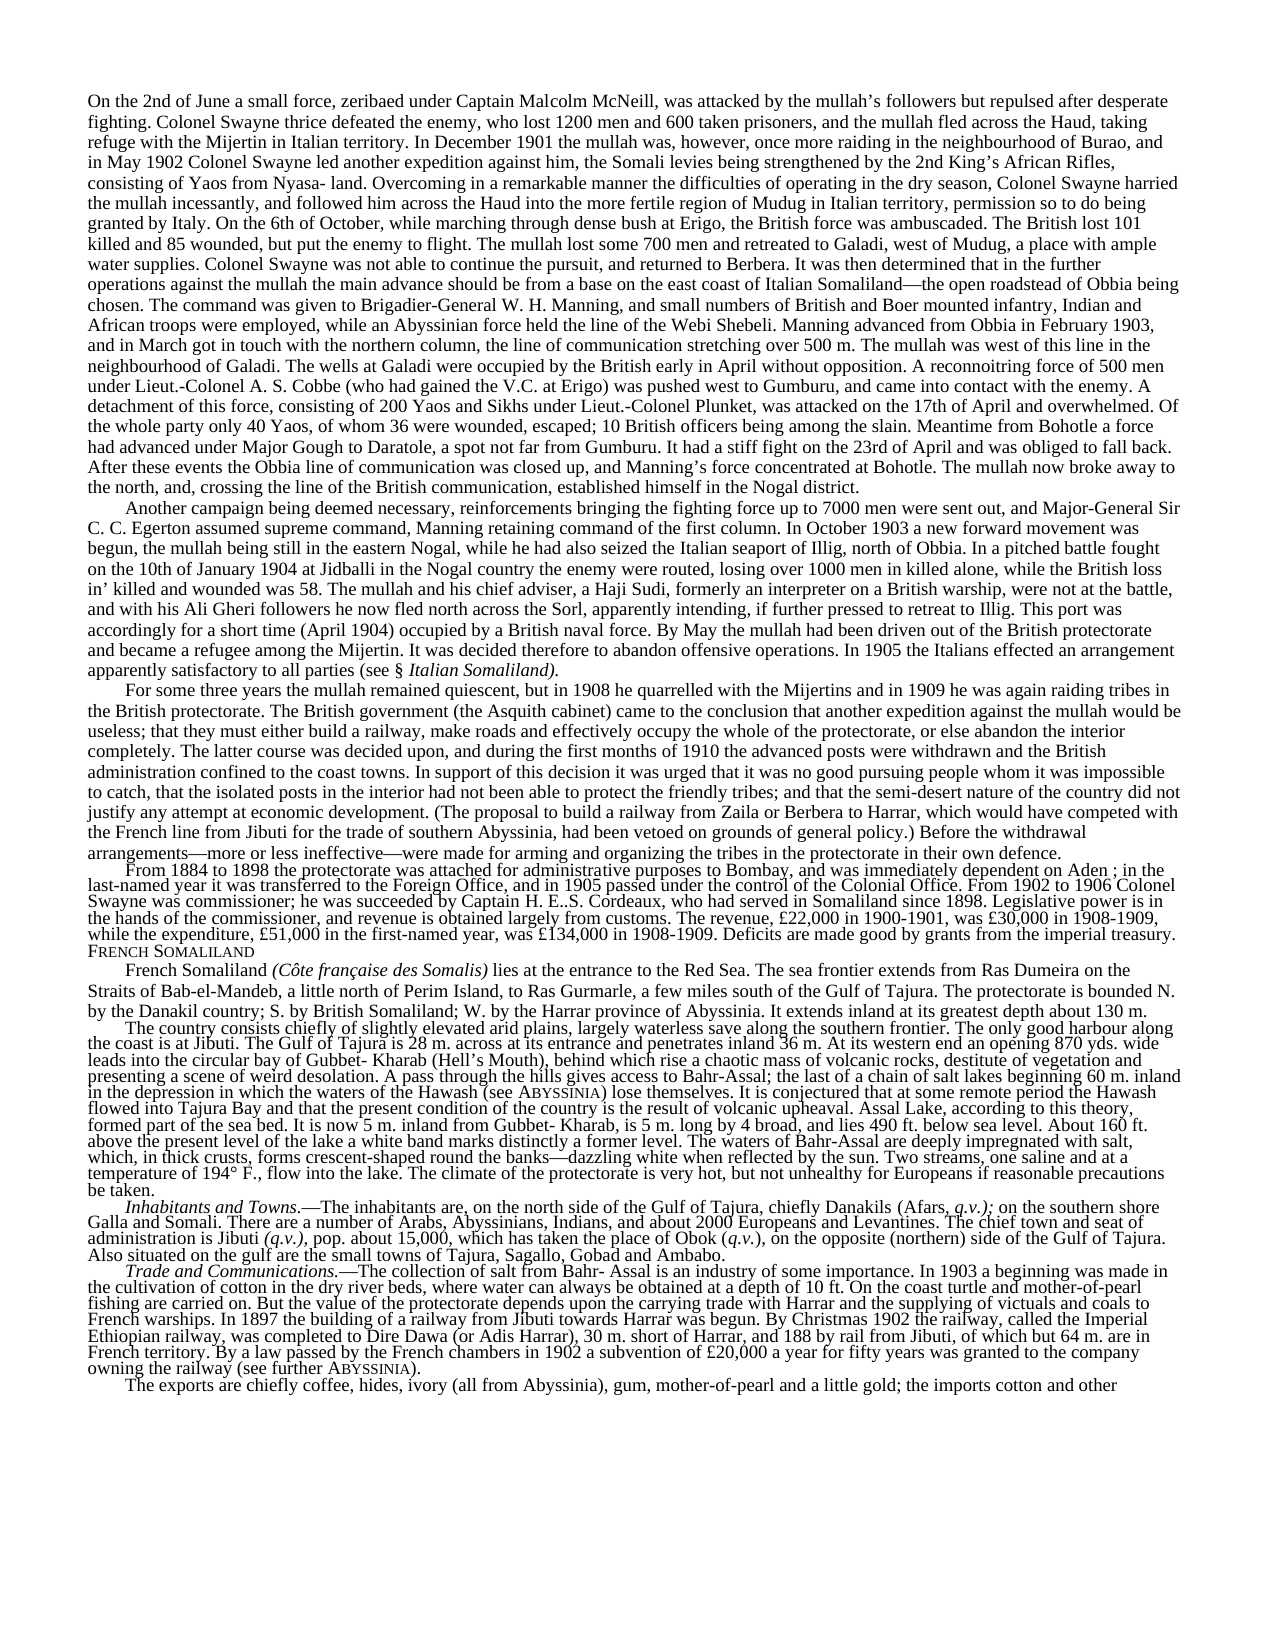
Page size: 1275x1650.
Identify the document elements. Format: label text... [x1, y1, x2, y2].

text From 1884 to 1898 the protectorate was attached for administrative purposes to Bombay, and was immediately dependent on Aden ; in the last-named year it was transferred to the Foreign Office, and in 1905 passed under the control of the Colonial Office. From 1902 to 1906 Colonel Swayne was commissioner; he was succeeded by Captain H. E..S. Cordeaux, who had served in Somaliland since 1898. Legislative power is in the hands of the commissioner, and revenue is obtained largely from customs. The revenue, £22,000 in 1900-1901, was £30,000 in 1908-1909, while the expenditure, £51,000 in the first-named year, was £134,000 in 1908-1909. Deficits are made good by grants from the imperial treasury. [87, 863, 1183, 944]
text On the 2nd of June a small force, zeribaed under Captain Malcolm McNeill, was attacked by the mullah’s followers but repulsed after desperate fighting. Colonel Swayne thrice defeated the enemy, who lost 1200 men and 600 taken prisoners, and the mullah fled across the Haud, taking refuge with the Mijertin in Italian territory. In December 1901 the mullah was, however, once more raiding in the neighbourhood of Burao, and in May 1902 Colonel Swayne led another expedition against him, the Somali levies being strengthened by the 2nd King’s African Rifles, consisting of Yaos from Nyasa- land. Overcoming in a remarkable manner the difficulties of operating in the dry season, Colonel Swayne harried the mullah incessantly, and followed him across the Haud into the more fertile region of Mudug in Italian territory, permission so to do being granted by Italy. On the 6th of October, while marching through dense bush at Erigo, the British force was ambuscaded. The British lost 101 killed and 85 wounded, but put the enemy to flight. The mullah lost some 700 men and retreated to Galadi, west of Mudug, a place with ample water supplies. Colonel Swayne was not able to continue the pursuit, and returned to Berbera. It was then determined that in the further operations against the mullah the main advance should be from a base on the east coast of Italian Somaliland—the open roadstead of Obbia being chosen. The command was given to Brigadier-General W. H. Manning, and small numbers of British and Boer mounted infantry, Indian and African troops were employed, while an Abyssinian force held the line of the Webi Shebeli. Manning advanced from Obbia in February 1903, and in March got in touch with the northern column, the line of communication stretching over 500 m. The mullah was west of this line in the neighbourhood of Galadi. The wells at Galadi were occupied by the British early in April without opposition. A reconnoitring force of 500 men under Lieut.-Colonel A. S. Cobbe (who had gained the V.C. at Erigo) was pushed west to Gumburu, and came into contact with the enemy. A detachment of this force, consisting of 200 Yaos and Sikhs under Lieut.-Colonel Plunket, was attacked on the 17th of April and overwhelmed. Of the whole party only 40 Yaos, of whom 36 were wounded, escaped; 10 British officers being among the slain. Meantime from Bohotle a force had advanced under Major Gough to Daratole, a spot not far from Gumburu. It had a stiff fight on the 23rd of April and was obliged to fall back. After these events the Obbia line of communication was closed up, and Manning’s force concentrated at Bohotle. The mullah now broke away to the north, and, crossing the line of the British communication, established himself in the Nogal district. [87, 92, 1183, 498]
text Another campaign being deemed necessary, reinforcements bringing the fighting force up to 7000 men were sent out, and Major-General Sir C. C. Egerton assumed supreme command, Manning retaining command of the first column. In October 1903 a new forward movement was begun, the mullah being still in the eastern Nogal, while he had also seized the Italian seaport of Illig, north of Obbia. In a pitched battle fought on the 10th of January 1904 at Jidballi in the Nogal country the enemy were routed, losing over 1000 men in killed alone, while the British loss in’ killed and wounded was 58. The mullah and his chief adviser, a Haji Sudi, formerly an interpreter on a British warship, were not at the battle, and with his Ali Gheri followers he now fled north across the Sorl, apparently intending, if further pressed to retreat to Illig. This port was accordingly for a short time (April 1904) occupied by a British naval force. By May the mullah had been driven out of the British protectorate and became a refugee among the Mijertin. It was decided therefore to abandon offensive operations. In 1905 the Italians effected an arrangement apparently satisfactory to all parties (see § Italian Somaliland). [87, 498, 1183, 681]
text Inhabitants and Towns.—The inhabitants are, on the north side of the Gulf of Tajura, chiefly Danakils (Afars, q.v.); on the southern shore Galla and Somali. There are a number of Arabs, Abyssinians, Indians, and about 2000 Europeans and Levantines. The chief town and seat of administration is Jibuti (q.v.), pop. about 15,000, which has taken the place of Obok (q.v.), on the opposite (northern) side of the Gulf of Tajura. Also situated on the gulf are the small towns of Tajura, Sagallo, Gobad and Ambabo. [87, 1200, 1183, 1265]
text French Somaliland (Côte française des Somalis) lies at the entrance to the Red Sea. The sea frontier extends from Ras Dumeira on the Straits of Bab-el-Mandeb, a little north of Perim Island, to Ras Gurmarle, a few miles south of the Gulf of Tajura. The protectorate is bounded N. by the Danakil country; S. by British Somaliland; W. by the Harrar province of Abyssinia. It extends inland at its greatest depth about 130 m. [87, 961, 1183, 1021]
text The country consists chiefly of slightly elevated arid plains, largely waterless save along the southern frontier. The only good harbour along the coast is at Jibuti. The Gulf of Tajura is 28 m. across at its entrance and penetrates inland 36 m. At its western end an opening 870 yds. wide leads into the circular bay of Gubbet- Kharab (Hell’s Mouth), behind which rise a chaotic mass of volcanic rocks, destitute of vegetation and presenting a scene of weird desolation. A pass through the hills gives access to Bahr-Assal; the last of a chain of salt lakes beginning 60 m. inland in the depression in which the waters of the Hawash (see Abyssinia) lose themselves. It is conjectured that at some remote period the Hawash flowed into Tajura Bay and that the present condition of the country is the result of volcanic upheaval. Assal Lake, according to this theory, formed part of the sea bed. It is now 5 m. inland from Gubbet- Kharab, is 5 m. long by 4 broad, and lies 490 ft. below sea level. About 160 ft. above the present level of the lake a white band marks distinctly a former level. The waters of Bahr-Assal are deeply impregnated with salt, which, in thick crusts, forms crescent-shaped round the banks—dazzling white when reflected by the sun. Two streams, one saline and at a temperature of 194° F., flow into the lake. The climate of the protectorate is very hot, but not unhealthy for Europeans if reasonable precautions be taken. [87, 1021, 1183, 1200]
text For some three years the mullah remained quiescent, but in 1908 he quarrelled with the Mijertins and in 1909 he was again raiding tribes in the British protectorate. The British government (the Asquith cabinet) came to the conclusion that another expedition against the mullah would be useless; that they must either build a railway, make roads and effectively occupy the whole of the protectorate, or else abandon the interior completely. The latter course was decided upon, and during the first months of 1910 the advanced posts were withdrawn and the British administration confined to the coast towns. In support of this decision it was urged that it was no good pursuing people whom it was impossible to catch, that the isolated posts in the interior had not been able to protect the friendly tribes; and that the semi-desert nature of the country did not justify any attempt at economic development. (The proposal to build a railway from Zaila or Berbera to Harrar, which would have competed with the French line from Jibuti for the trade of southern Abyssinia, had been vetoed on grounds of general policy.) Before the withdrawal arrangements—more or less ineffective—were made for arming and organizing the tribes in the protectorate in their own defence. [87, 681, 1183, 863]
text The exports are chiefly coffee, hides, ivory (all from Abyssinia), gum, mother-of-pearl and a little gold; the imports cotton and other [87, 1379, 1183, 1395]
text Trade and Communications.—The collection of salt from Bahr- Assal is an industry of some importance. In 1903 a beginning was made in the cultivation of cotton in the dry river beds, where water can always be obtained at a depth of 10 ft. On the coast turtle and mother-of-pearl fishing are carried on. But the value of the protectorate depends upon the carrying trade with Harrar and the supplying of victuals and coals to French warships. In 1897 the building of a railway from Jibuti towards Harrar was begun. By Christmas 1902 the railway, called the Imperial Ethiopian railway, was completed to Dire Dawa (or Adis Harrar), 30 m. short of Harrar, and 188 by rail from Jibuti, of which but 64 m. are in French territory. By a law passed by the French chambers in 1902 a subvention of £20,000 a year for fifty years was granted to the company owning the railway (see further Abyssinia). [87, 1265, 1183, 1379]
text French Somaliland [87, 944, 1183, 961]
